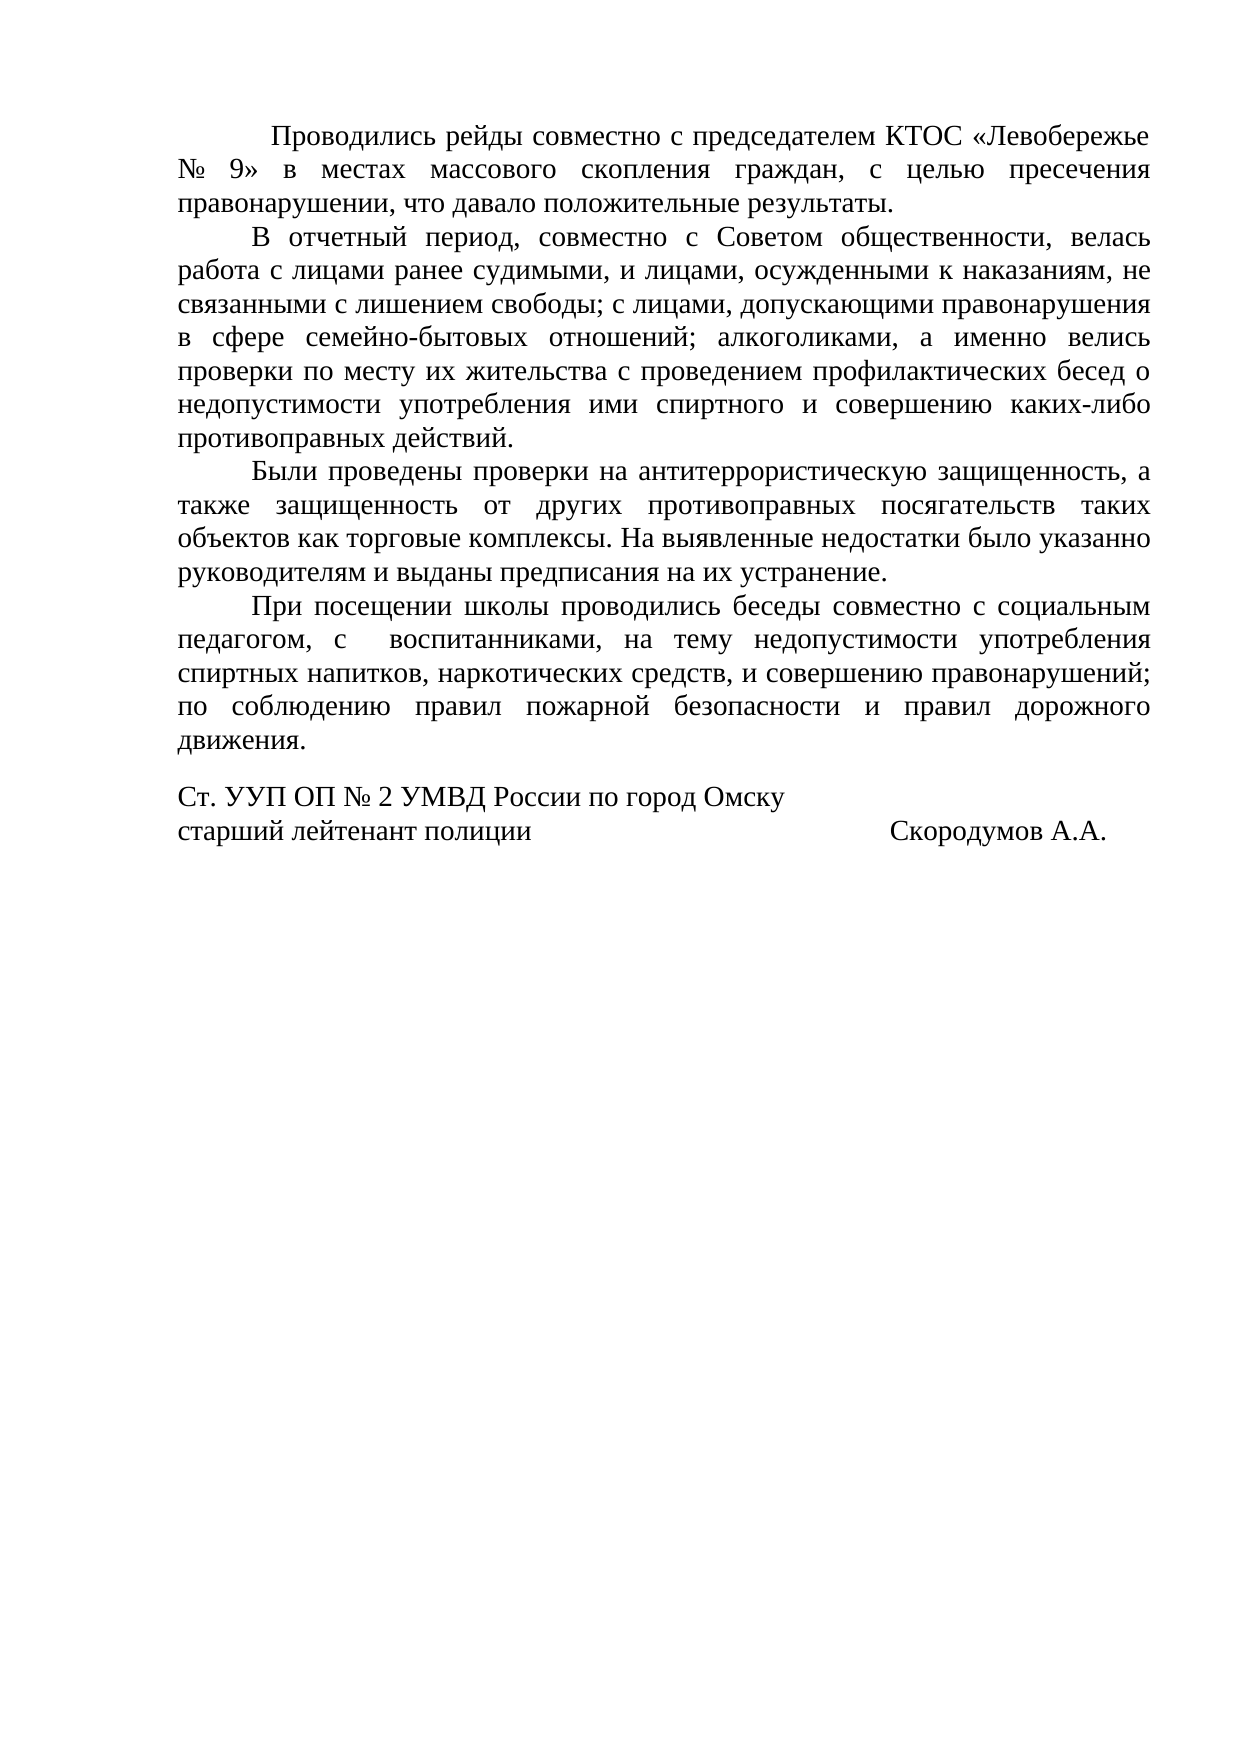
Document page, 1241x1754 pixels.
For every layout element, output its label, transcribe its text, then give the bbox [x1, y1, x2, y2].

text При посещении школы проводились беседы совместно с социальным педагогом, с воспитанниками, на тему недопустимости употребления спиртных напитков, наркотических средств, и совершению правонарушений; по соблюдению правил пожарной безопасности и правил дорожного движения. [177, 588, 1152, 755]
text старший лейтенант полиции Скородумов А.А. [177, 813, 1152, 847]
text Проводились рейды совместно с председателем КТОС «Левобережье № 9» в местах массового скопления граждан, с целью пресечения правонарушении, что давало положительные результаты. [177, 118, 1152, 219]
text Ст. УУП ОП № 2 УМВД России по город Омску [177, 779, 1152, 813]
text В отчетный период, совместно с Советом общественности, велась работа с лицами ранее судимыми, и лицами, осужденными к наказаниям, не связанными с лишением свободы; с лицами, допускающими правонарушения в сфере семейно-бытовых отношений; алкоголиками, а именно велись проверки по месту их жительства с проведением профилактических бесед о недопустимости употребления ими спиртного и совершению каких-либо противоправных действий. [177, 219, 1152, 453]
text Были проведены проверки на антитеррористическую защищенность, а также защищенность от других противоправных посягательств таких объектов как торговые комплексы. На выявленные недостатки было указанно руководителям и выданы предписания на их устранение. [177, 453, 1152, 588]
